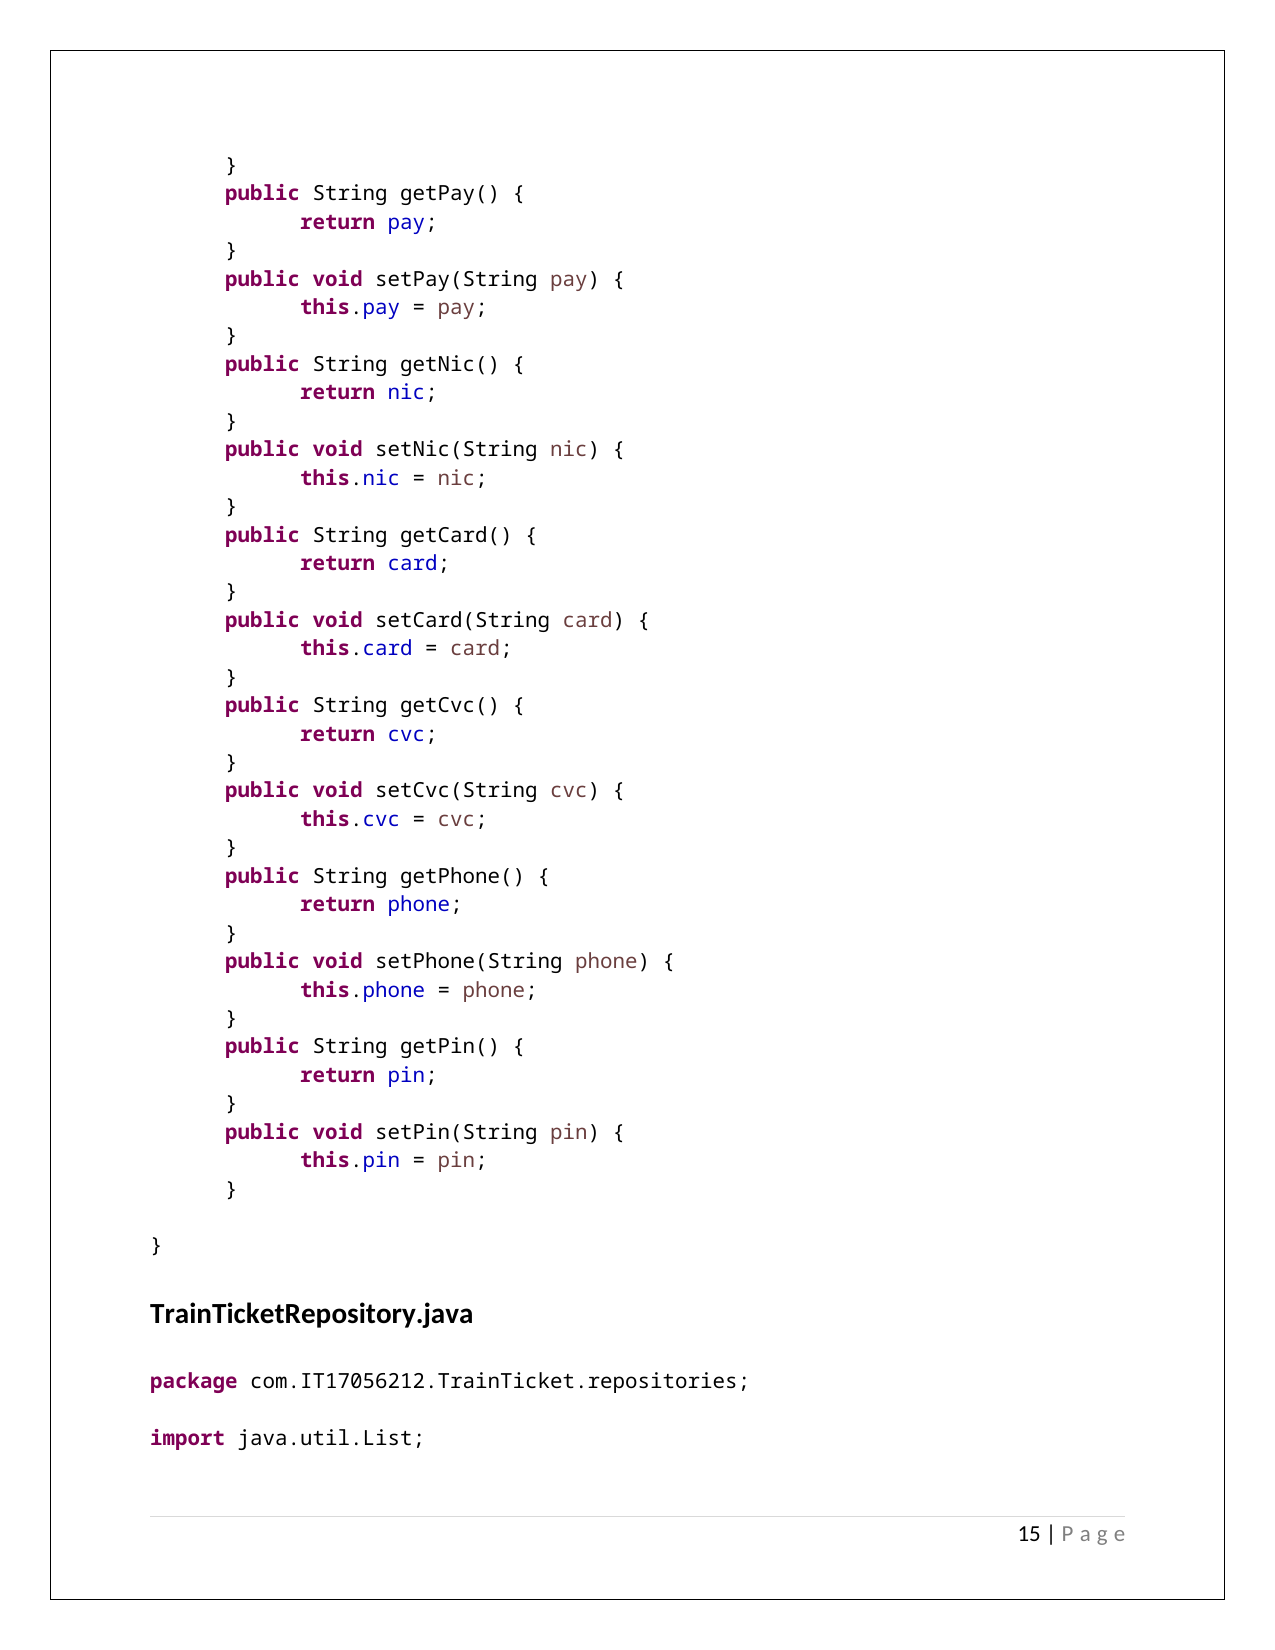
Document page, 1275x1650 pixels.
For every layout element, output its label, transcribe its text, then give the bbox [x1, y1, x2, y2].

text return card; [150, 548, 1125, 577]
text this.cvc = cvc; [150, 804, 1125, 832]
text public String getPay() { [150, 178, 1125, 207]
text public void setNic(String nic) { [150, 434, 1125, 463]
text } [150, 1088, 1125, 1117]
text } [150, 577, 1125, 605]
text this.phone = phone; [150, 975, 1125, 1003]
text public String getCvc() { [150, 690, 1125, 719]
text return pay; [150, 207, 1125, 235]
text return nic; [150, 377, 1125, 406]
text return phone; [150, 889, 1125, 918]
text } [150, 491, 1125, 520]
text } [150, 662, 1125, 690]
text } [150, 150, 1125, 178]
text public void setPay(String pay) { [150, 264, 1125, 292]
text } [150, 321, 1125, 349]
text } [150, 1174, 1125, 1202]
text this.nic = nic; [150, 463, 1125, 491]
text TrainTicketRepository.java [150, 1295, 1125, 1330]
text } [150, 918, 1125, 946]
text } [150, 1003, 1125, 1032]
text public void setCvc(String cvc) { [150, 776, 1125, 804]
text } [150, 832, 1125, 861]
text public String getCard() { [150, 520, 1125, 548]
text return pin; [150, 1060, 1125, 1088]
text } [150, 406, 1125, 434]
text public String getPhone() { [150, 861, 1125, 889]
text public String getNic() { [150, 349, 1125, 377]
text public String getPin() { [150, 1032, 1125, 1060]
text } [150, 1231, 1125, 1259]
text this.pay = pay; [150, 292, 1125, 321]
text this.pin = pin; [150, 1145, 1125, 1174]
text return cvc; [150, 719, 1125, 747]
text import java.util.List; [150, 1423, 1125, 1451]
text } [150, 235, 1125, 264]
text public void setPhone(String phone) { [150, 946, 1125, 975]
text this.card = card; [150, 633, 1125, 662]
text package com.IT17056212.TrainTicket.repositories; [150, 1366, 1125, 1394]
text public void setCard(String card) { [150, 605, 1125, 633]
text public void setPin(String pin) { [150, 1117, 1125, 1145]
text } [150, 747, 1125, 776]
